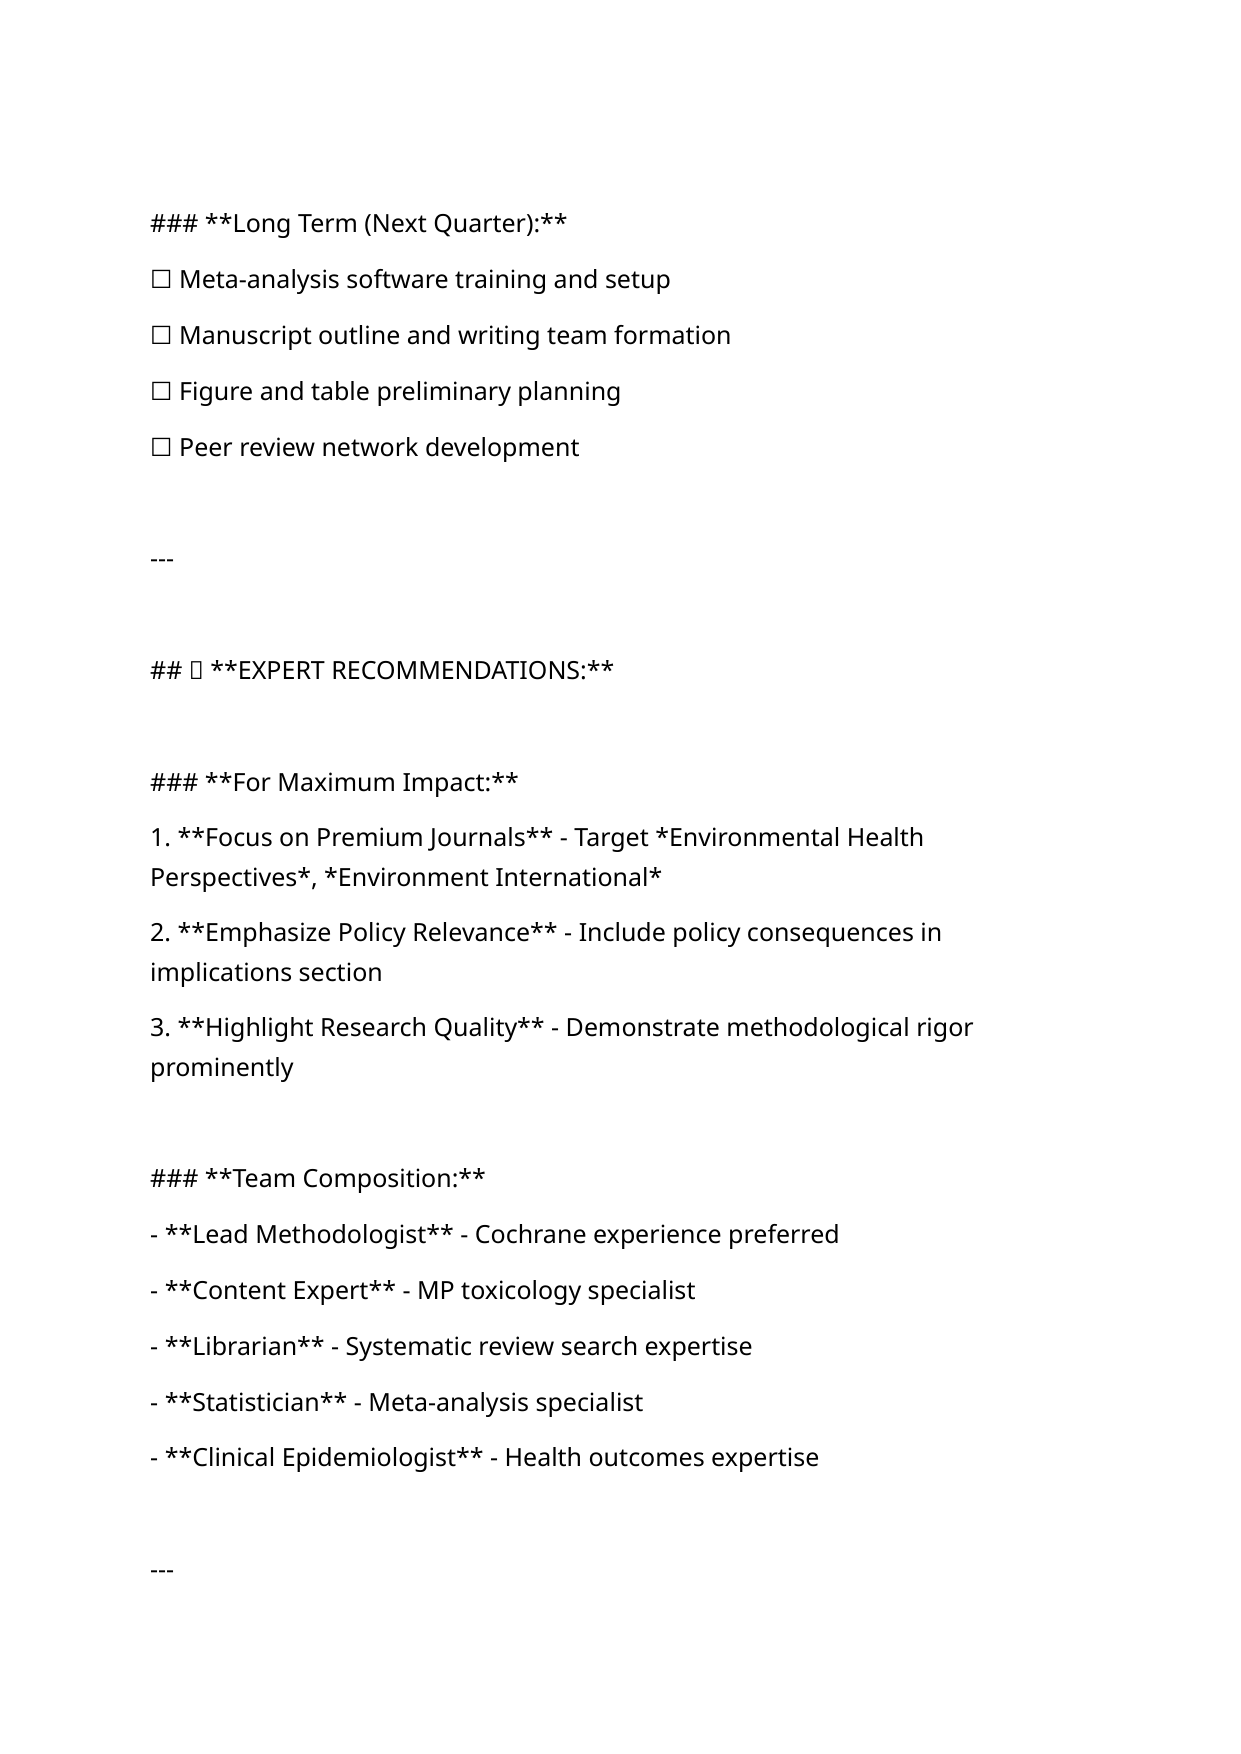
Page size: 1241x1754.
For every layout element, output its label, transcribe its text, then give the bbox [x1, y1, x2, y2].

text - **Clinical Epidemiologist** - Health outcomes expertise [150, 1440, 1090, 1474]
text - **Lead Methodologist** - Cochrane experience preferred [150, 1217, 1090, 1251]
text ☐ Manuscript outline and writing team formation [150, 317, 1090, 352]
text ## 🎯 **EXPERT RECOMMENDATIONS:** [150, 652, 1090, 687]
text ### **Long Term (Next Quarter):** [150, 206, 1090, 240]
text ### **Team Composition:** [150, 1161, 1090, 1195]
text 1. **Focus on Premium Journals** - Target *Environmental Health Perspectives*, *Environment International* [150, 820, 1090, 893]
text - **Librarian** - Systematic review search expertise [150, 1328, 1090, 1362]
text --- [150, 1552, 1090, 1586]
text ☐ Meta-analysis software training and setup [150, 262, 1090, 296]
text ☐ Peer review network development [150, 429, 1090, 463]
text 3. **Highlight Research Quality** - Demonstrate methodological rigor prominently [150, 1010, 1090, 1083]
text - **Content Expert** - MP toxicology specialist [150, 1272, 1090, 1307]
text ### **For Maximum Impact:** [150, 764, 1090, 798]
text ☐ Figure and table preliminary planning [150, 373, 1090, 407]
text - **Statistician** - Meta-analysis specialist [150, 1384, 1090, 1418]
text 2. **Emphasize Policy Relevance** - Include policy consequences in implications section [150, 915, 1090, 988]
text --- [150, 541, 1090, 575]
